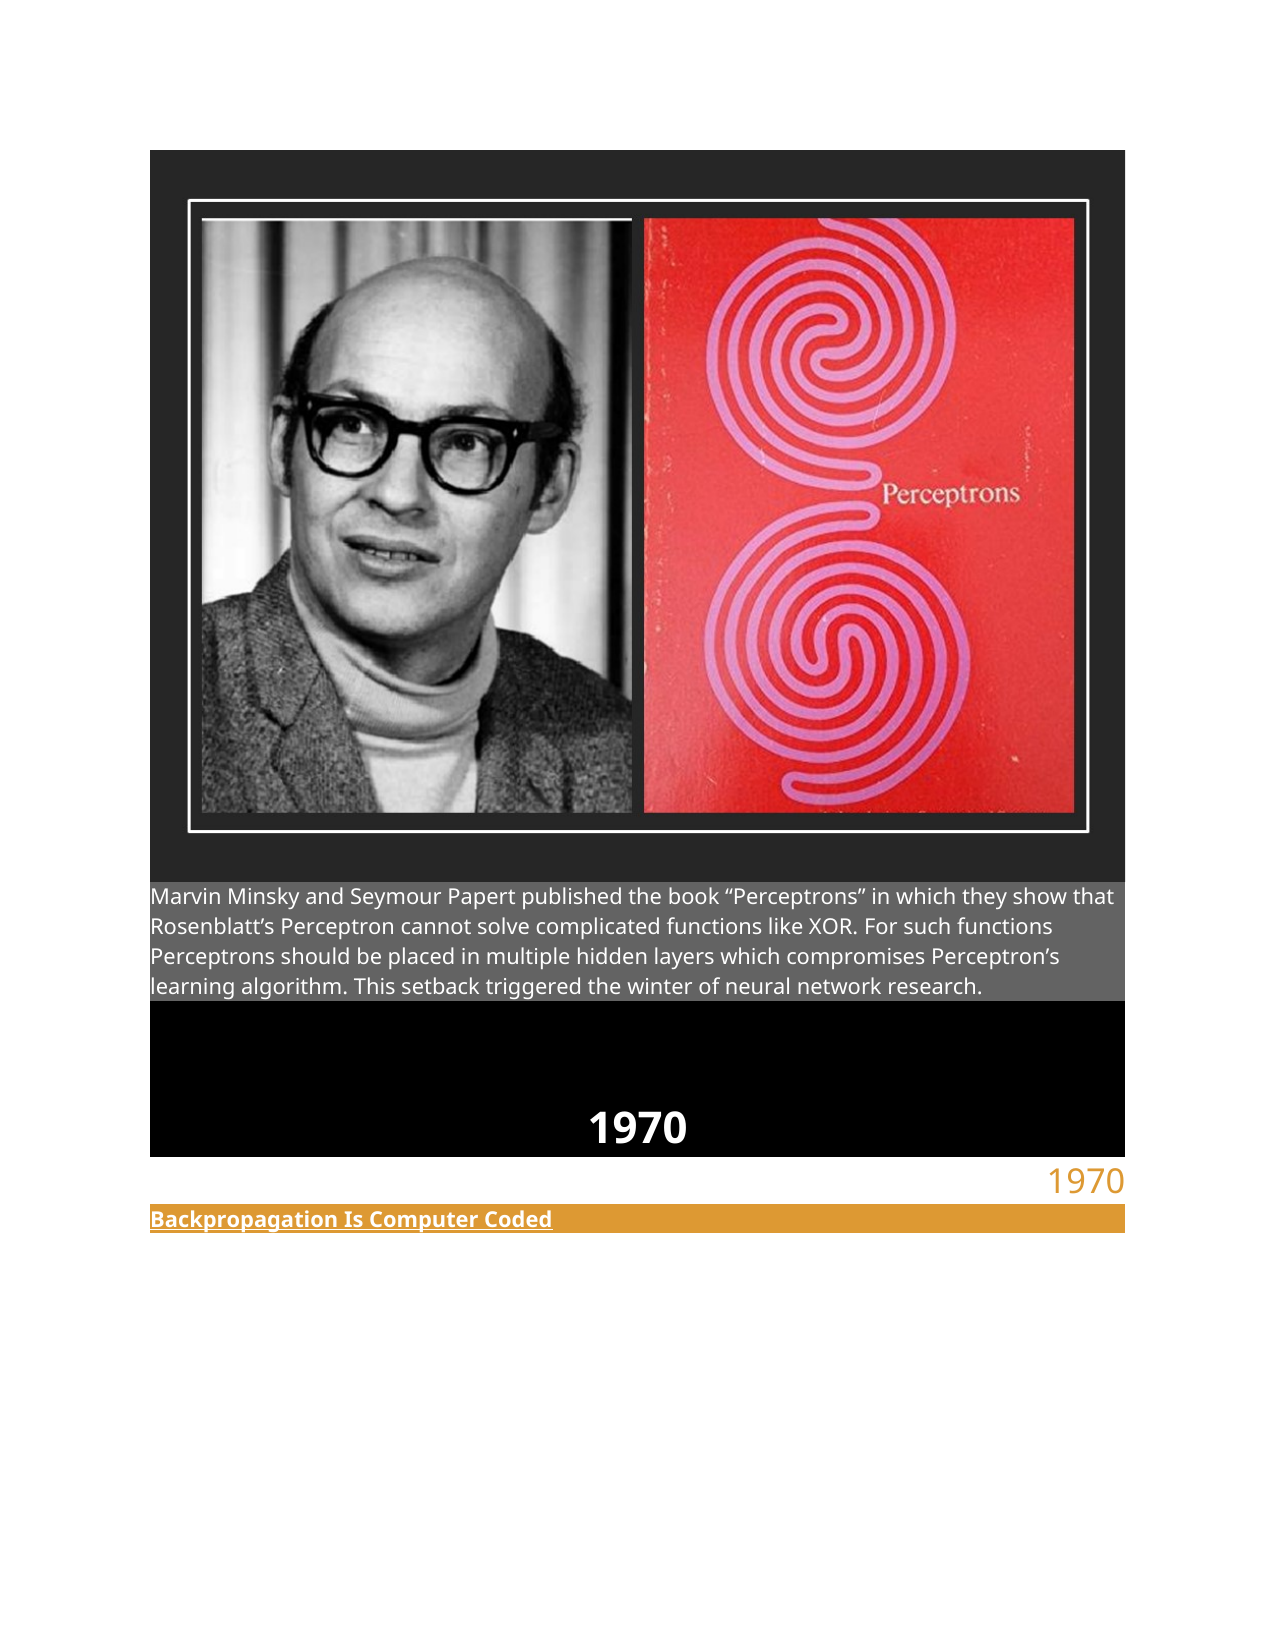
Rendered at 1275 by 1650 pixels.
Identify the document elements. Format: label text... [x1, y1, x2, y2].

picture [150, 150, 1125, 882]
list Backpropagation Is Computer Coded [150, 1204, 1125, 1233]
text Marvin Minsky and Seymour Papert published the book “Perceptrons” in which they show that Rosenblatt’s Perceptron cannot solve complicated functions like XOR. For such functions Perceptrons should be placed in multiple hidden layers which compromises Perceptron’s learning algorithm. This setback triggered the winter of neural network research. [150, 882, 1125, 1001]
text 1970 [150, 1001, 1125, 1157]
text 1970 [150, 1157, 1125, 1204]
